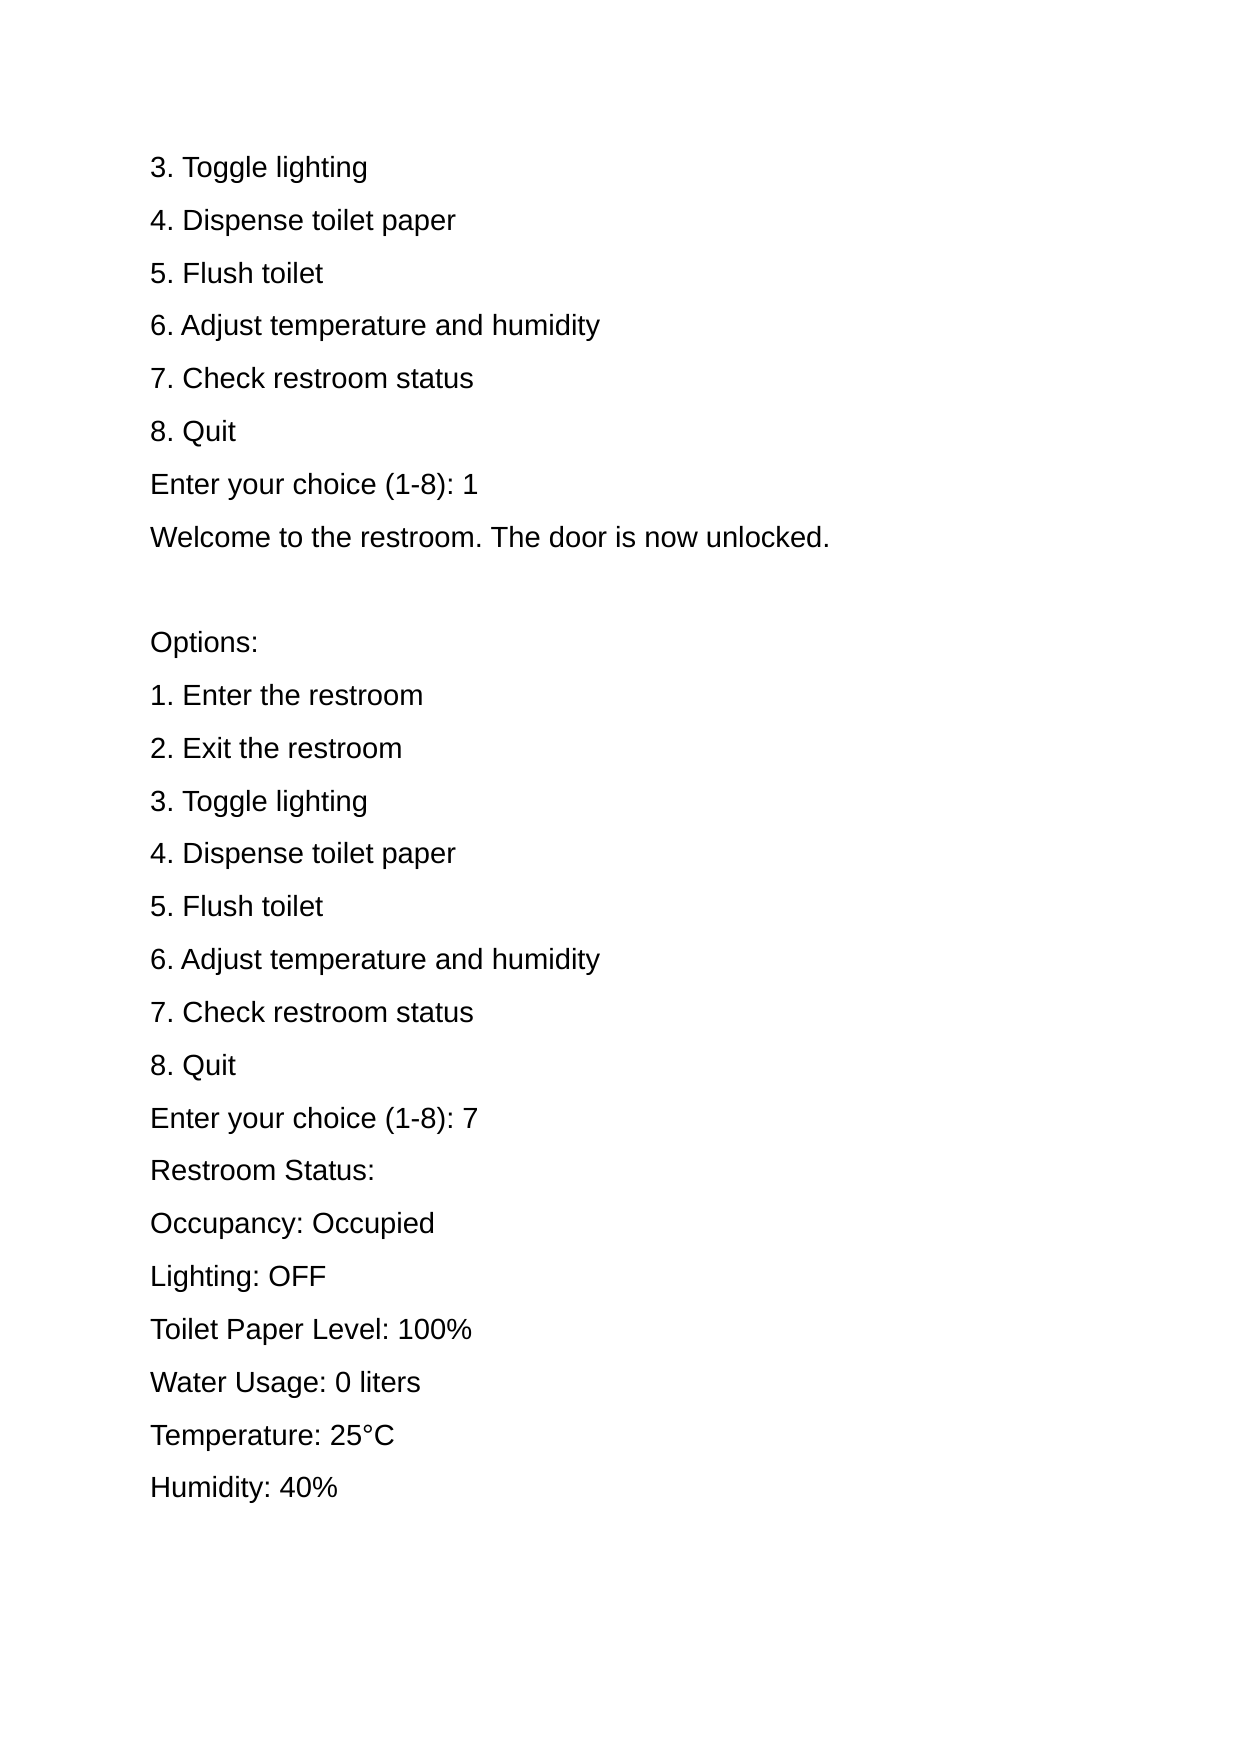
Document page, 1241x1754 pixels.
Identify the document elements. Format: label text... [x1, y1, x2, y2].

text Temperature: 25°C [150, 1417, 1090, 1451]
text Restroom Status: [150, 1153, 1090, 1187]
text 5. Flush toilet [150, 256, 1090, 289]
text Toilet Paper Level: 100% [150, 1312, 1090, 1345]
text 6. Adjust temperature and humidity [150, 942, 1090, 976]
text Enter your choice (1-8): 1 [150, 467, 1090, 500]
text 3. Toggle lighting [150, 784, 1090, 817]
text Welcome to the restroom. The door is now unlocked. [150, 520, 1090, 553]
text 8. Quit [150, 414, 1090, 448]
text Humidity: 40% [150, 1470, 1090, 1504]
text 5. Flush toilet [150, 889, 1090, 923]
text Options: [150, 625, 1090, 659]
text Lighting: OFF [150, 1259, 1090, 1293]
text Water Usage: 0 liters [150, 1365, 1090, 1398]
text 3. Toggle lighting [150, 150, 1090, 183]
text Occupancy: Occupied [150, 1206, 1090, 1240]
text 1. Enter the restroom [150, 678, 1090, 712]
text 7. Check restroom status [150, 995, 1090, 1028]
text Enter your choice (1-8): 7 [150, 1101, 1090, 1134]
text 8. Quit [150, 1048, 1090, 1081]
text 6. Adjust temperature and humidity [150, 308, 1090, 342]
text 7. Check restroom status [150, 361, 1090, 395]
text 2. Exit the restroom [150, 731, 1090, 764]
text 4. Dispense toilet paper [150, 203, 1090, 236]
text 4. Dispense toilet paper [150, 837, 1090, 870]
